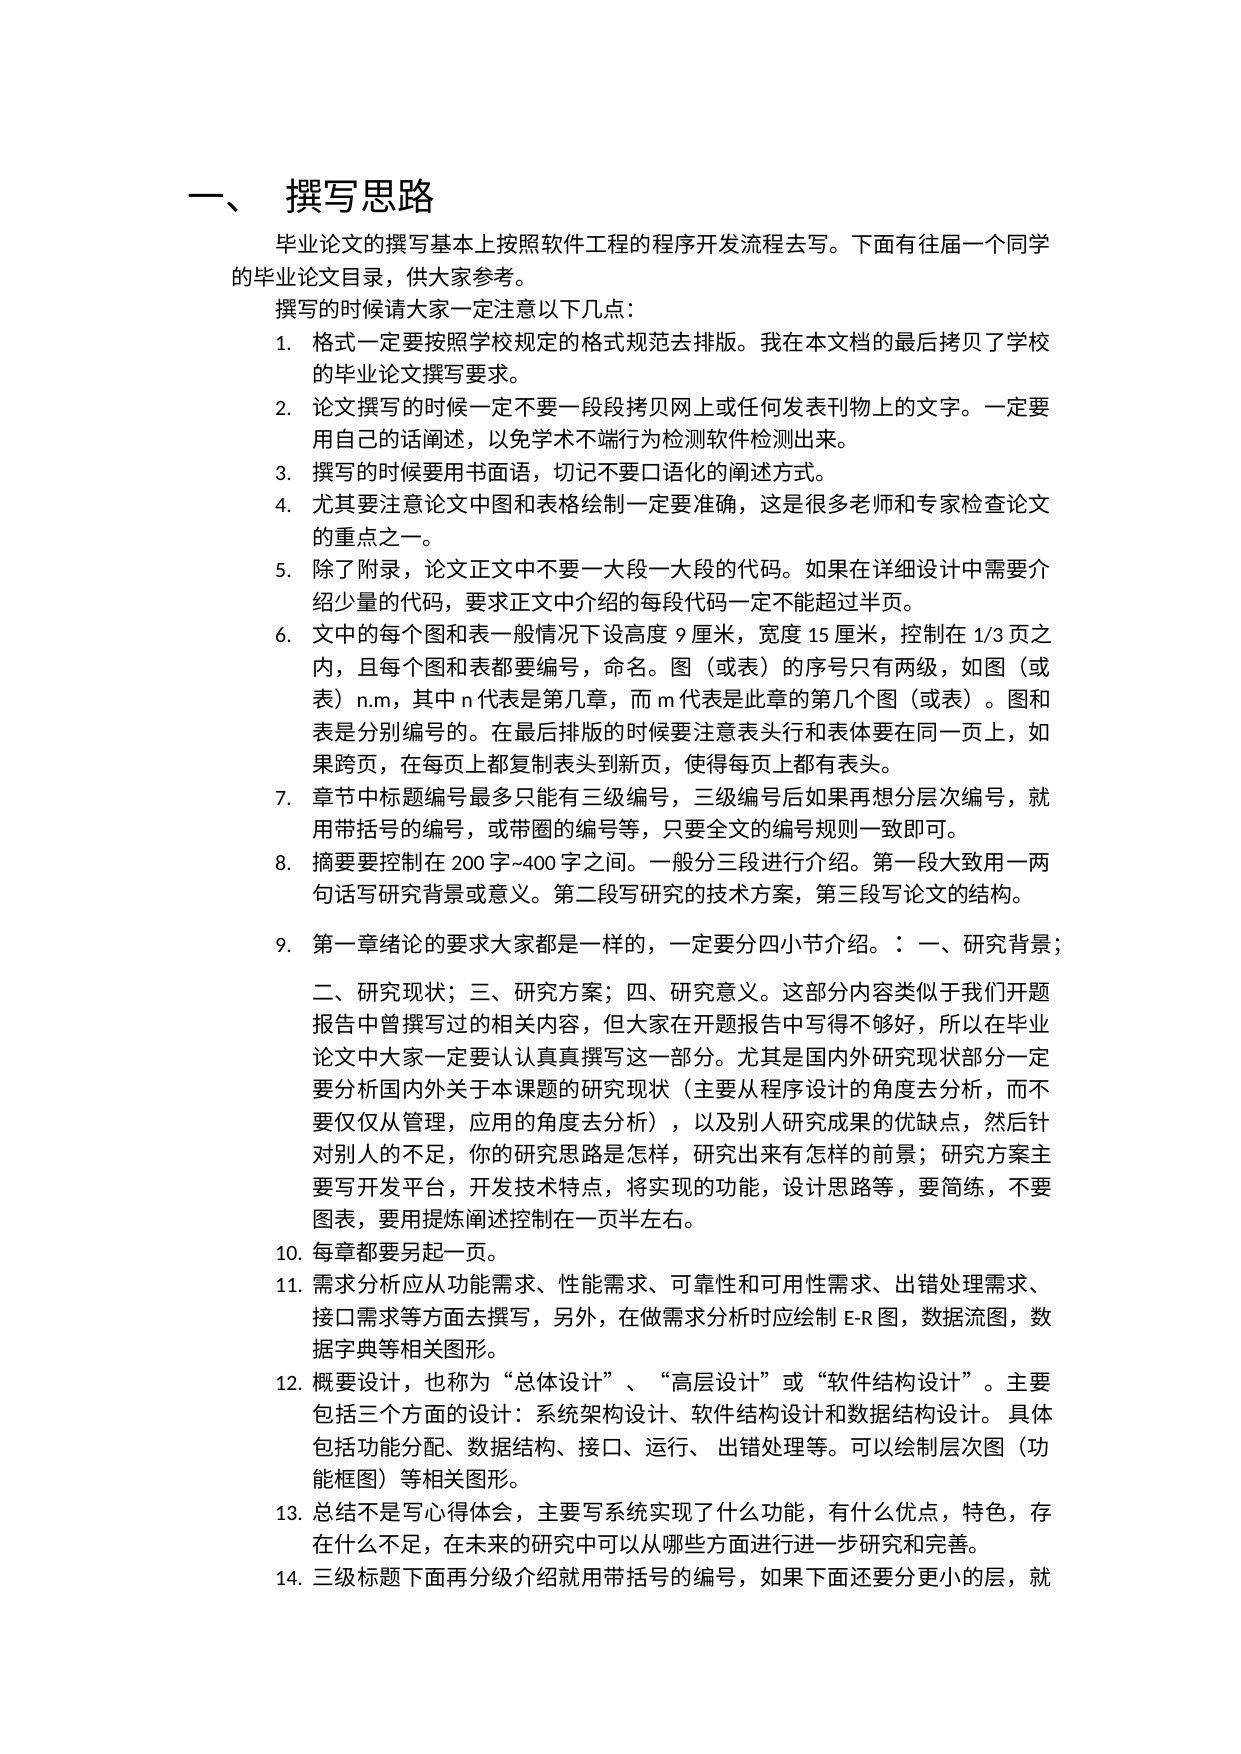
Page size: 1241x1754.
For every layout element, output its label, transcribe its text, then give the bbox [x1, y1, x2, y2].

list 总结不是写心得体会，主要写系统实现了什么功能，有什么优点，特色，存在什么不足，在未来的研究中可以从哪些方面进行进一步研究和完善。 [275, 1494, 1053, 1559]
list 撰写的时候要用书面语，切记不要口语化的阐述方式。 [275, 454, 1053, 487]
list 除了附录，论文正文中不要一大段一大段的代码。如果在详细设计中需要介绍少量的代码，要求正文中介绍的每段代码一定不能超过半页。 [275, 552, 1053, 617]
list 论文撰写的时候一定不要一段段拷贝网上或任何发表刊物上的文字。一定要用自己的话阐述，以免学术不端行为检测软件检测出来。 [275, 389, 1053, 454]
list 概要设计，也称为“总体设计”、“高层设计”或“软件结构设计”。主要包括三个方面的设计：系统架构设计、软件结构设计和数据结构设计。 具体包括功能分配、数据结构、接口、运行、 出错处理等。可以绘制层次图（功能框图）等相关图形。 [275, 1364, 1053, 1494]
list 毕业论文的撰写基本上按照软件工程的程序开发流程去写。下面有往届一个同学的毕业论文目录，供大家参考。 [231, 227, 1053, 292]
list 格式一定要按照学校规定的格式规范去排版。我在本文档的最后拷贝了学校的毕业论文撰写要求。 [275, 324, 1053, 389]
list 摘要要控制在200字~400字之间。一般分三段进行介绍。第一段大致用一两句话写研究背景或意义。第二段写研究的技术方案，第三段写论文的结构。 [275, 844, 1053, 909]
list 每章都要另起一页。 [275, 1234, 1053, 1267]
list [275, 1559, 1053, 1592]
list 需求分析应从功能需求、性能需求、可靠性和可用性需求、出错处理需求、接口需求等方面去撰写，另外，在做需求分析时应绘制E-R图，数据流图，数据字典等相关图形。 [275, 1267, 1053, 1364]
list 文中的每个图和表一般情况下设高度9厘米，宽度15厘米，控制在1/3页之内，且每个图和表都要编号，命名。图（或表）的序号只有两级，如图（或表）n.m，其中n代表是第几章，而m代表是此章的第几个图（或表）。图和表是分别编号的。在最后排版的时候要注意表头行和表体要在同一页上，如果跨页，在每页上都复制表头到新页，使得每页上都有表头。 [275, 617, 1053, 779]
list 撰写的时候请大家一定注意以下几点： [231, 292, 1053, 324]
list 尤其要注意论文中图和表格绘制一定要准确，这是很多老师和专家检查论文的重点之一。 [275, 487, 1053, 552]
list 撰写思路 [187, 162, 1053, 227]
list 第一章绪论的要求大家都是一样的，一定要分四小节介绍。：一、研究背景；二、研究现状；三、研究方案；四、研究意义。这部分内容类似于我们开题报告中曾撰写过的相关内容，但大家在开题报告中写得不够好，所以在毕业论文中大家一定要认认真真撰写这一部分。尤其是国内外研究现状部分一定要分析国内外关于本课题的研究现状（主要从程序设计的角度去分析，而不要仅仅从管理，应用的角度去分析），以及别人研究成果的优缺点，然后针对别人的不足，你的研究思路是怎样，研究出来有怎样的前景；研究方案主要写开发平台，开发技术特点，将实现的功能，设计思路等，要简练，不要图表，要用提炼阐述控制在一页半左右。 [275, 909, 1053, 1234]
list 章节中标题编号最多只能有三级编号，三级编号后如果再想分层次编号，就用带括号的编号，或带圈的编号等，只要全文的编号规则一致即可。 [275, 779, 1053, 844]
